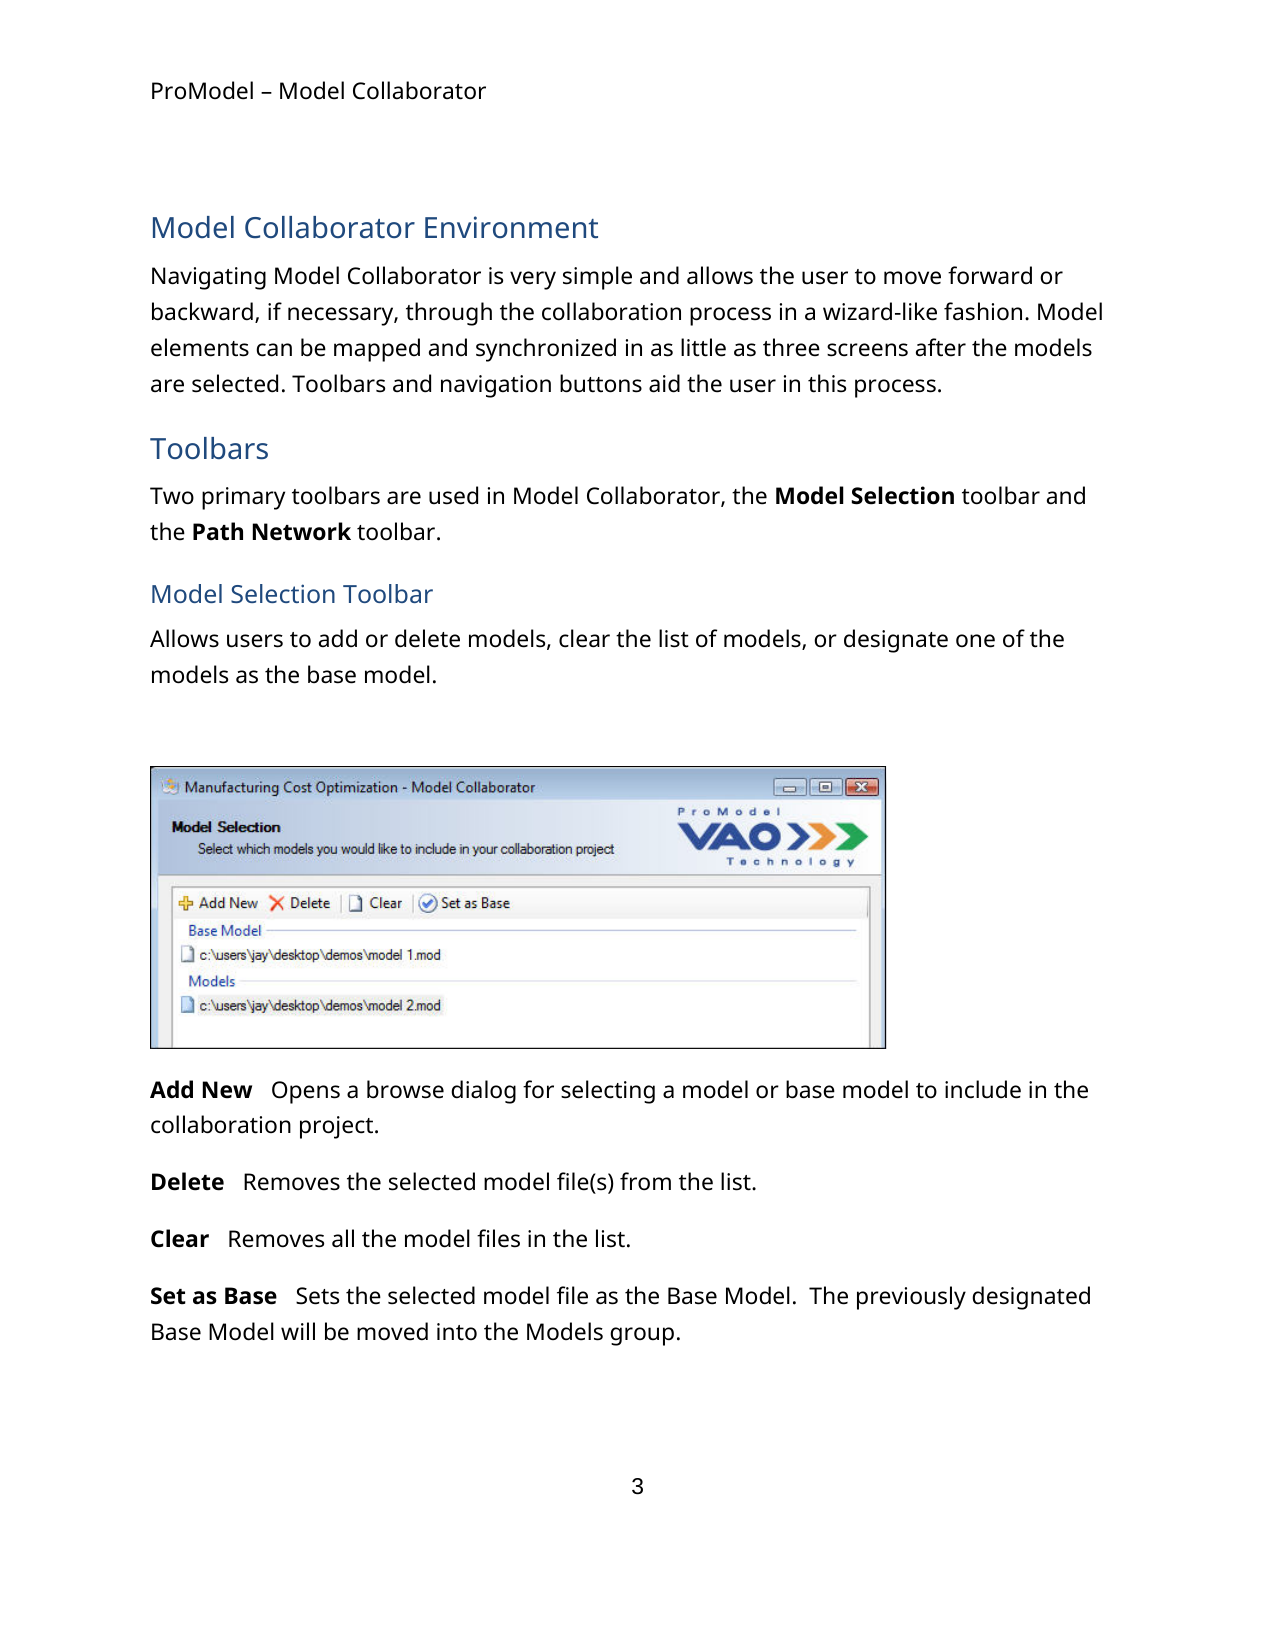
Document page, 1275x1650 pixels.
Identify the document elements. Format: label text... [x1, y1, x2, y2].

text Add New Opens a browse dialog for selecting a model or base model to include in the collaboration project. [150, 1073, 1125, 1141]
text Two primary toolbars are used in Model Collaborator, the Model Selection toolbar and the Path Network toolbar. [150, 480, 1125, 547]
text Navigating Model Collaborator is very simple and allows the user to move forward or backward, if necessary, through the collaboration process in a wizard-like fashion. Model elements can be mapped and synchronized in as little as three screens after the models are selected. Toolbars and navigation buttons aid the user in this process. [150, 260, 1125, 399]
subtitle Model Selection Toolbar [150, 577, 1125, 611]
picture [150, 766, 887, 1049]
subtitle Model Collaborator Environment [150, 208, 1125, 247]
text Clear Removes all the model files in the list. [150, 1223, 1125, 1254]
text Allows users to add or delete models, clear the list of models, or designate one of the models as the base model. [150, 623, 1125, 690]
text Delete Removes the selected model file(s) from the list. [150, 1166, 1125, 1197]
text Set as Base Sets the selected model file as the Base Model. The previously designated Base Model will be moved into the Models group. [150, 1280, 1125, 1347]
subtitle Toolbars [150, 428, 1125, 468]
